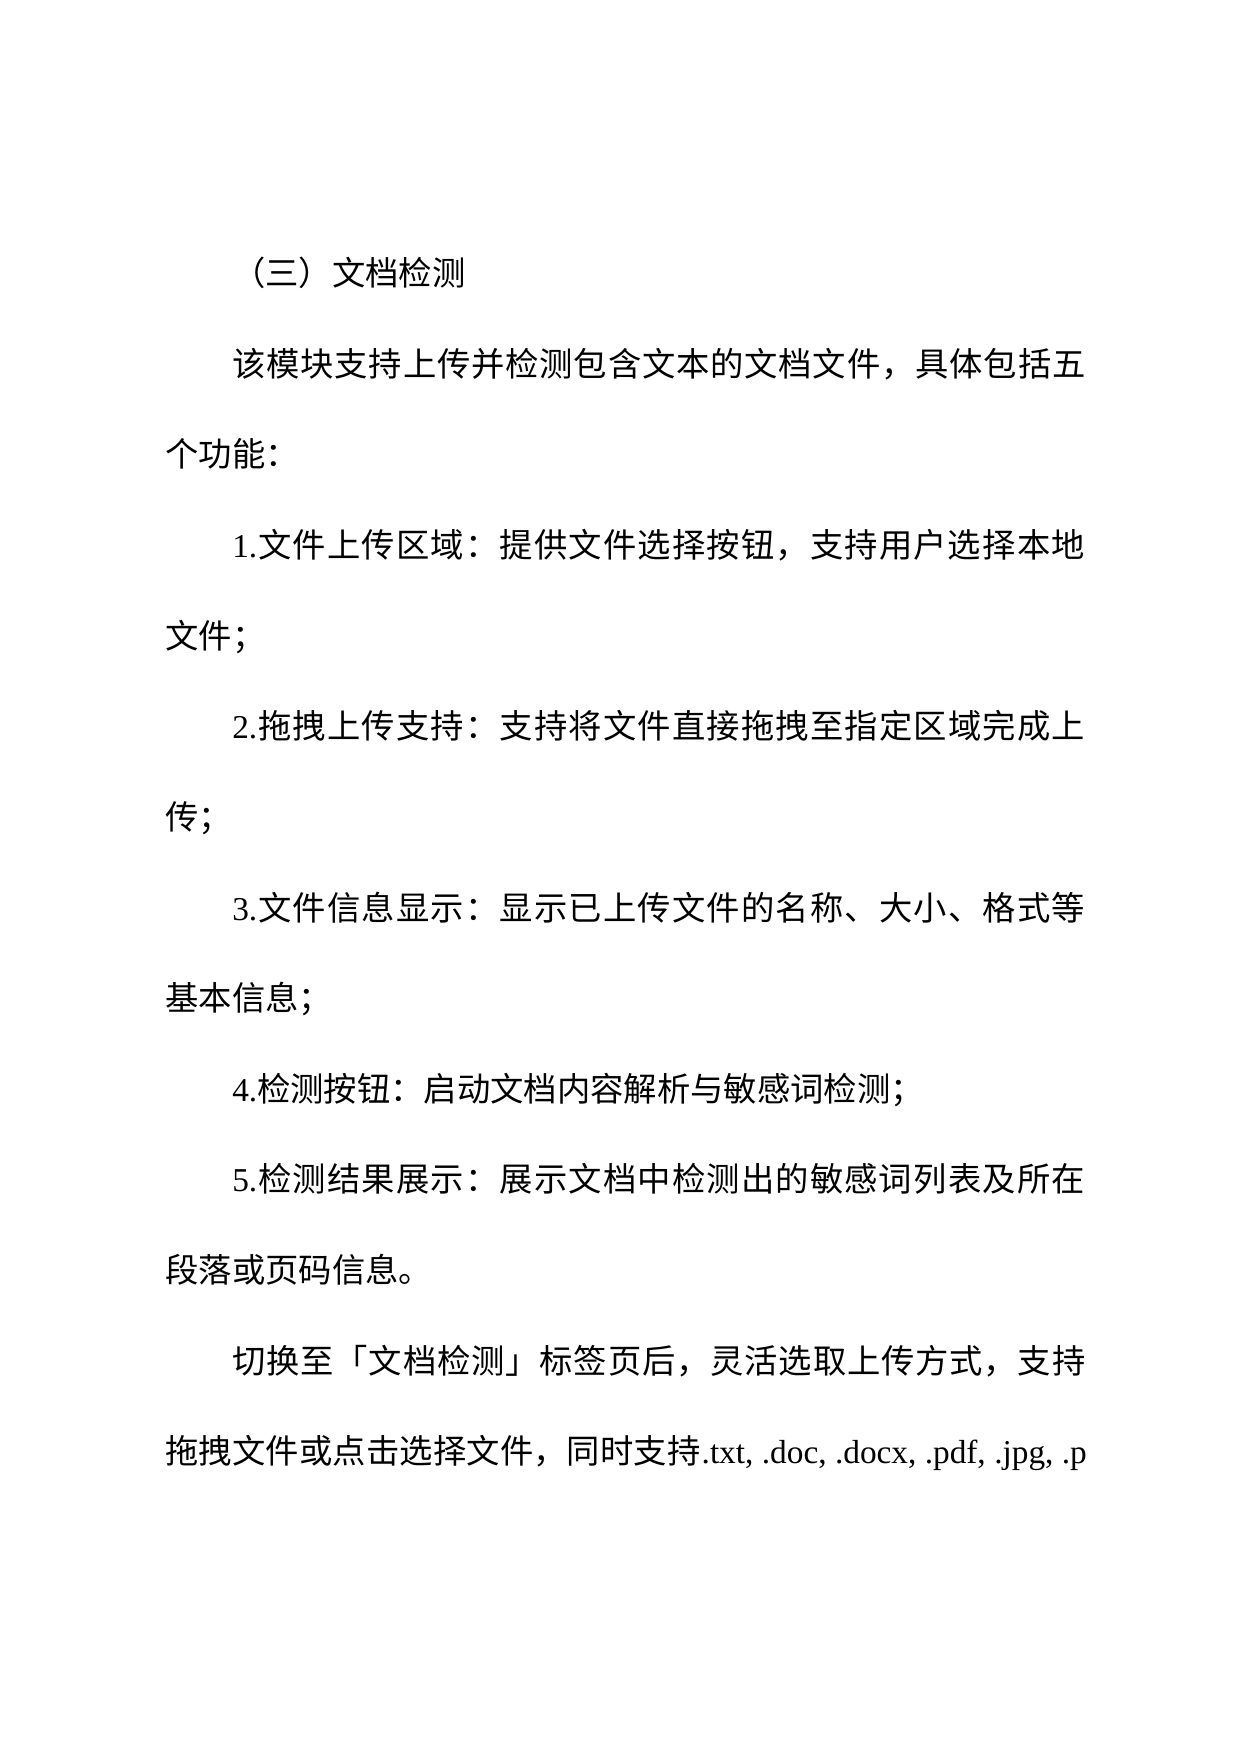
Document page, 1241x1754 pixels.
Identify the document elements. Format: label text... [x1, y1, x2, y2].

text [165, 1313, 1087, 1494]
text 5.检测结果展示：展示文档中检测出的敏感词列表及所在段落或页码信息。 [165, 1132, 1087, 1313]
text 4.检测按钮：启动文档内容解析与敏感词检测； [165, 1041, 1087, 1132]
text 1.文件上传区域：提供文件选择按钮，支持用户选择本地文件； [165, 498, 1087, 679]
text 3.文件信息显示：显示已上传文件的名称、大小、格式等基本信息； [165, 860, 1087, 1041]
text 2.拖拽上传支持：支持将文件直接拖拽至指定区域完成上传； [165, 679, 1087, 860]
text 该模块支持上传并检测包含文本的文档文件，具体包括五个功能： [165, 316, 1087, 498]
subtitle （三）文档检测 [165, 226, 1087, 316]
